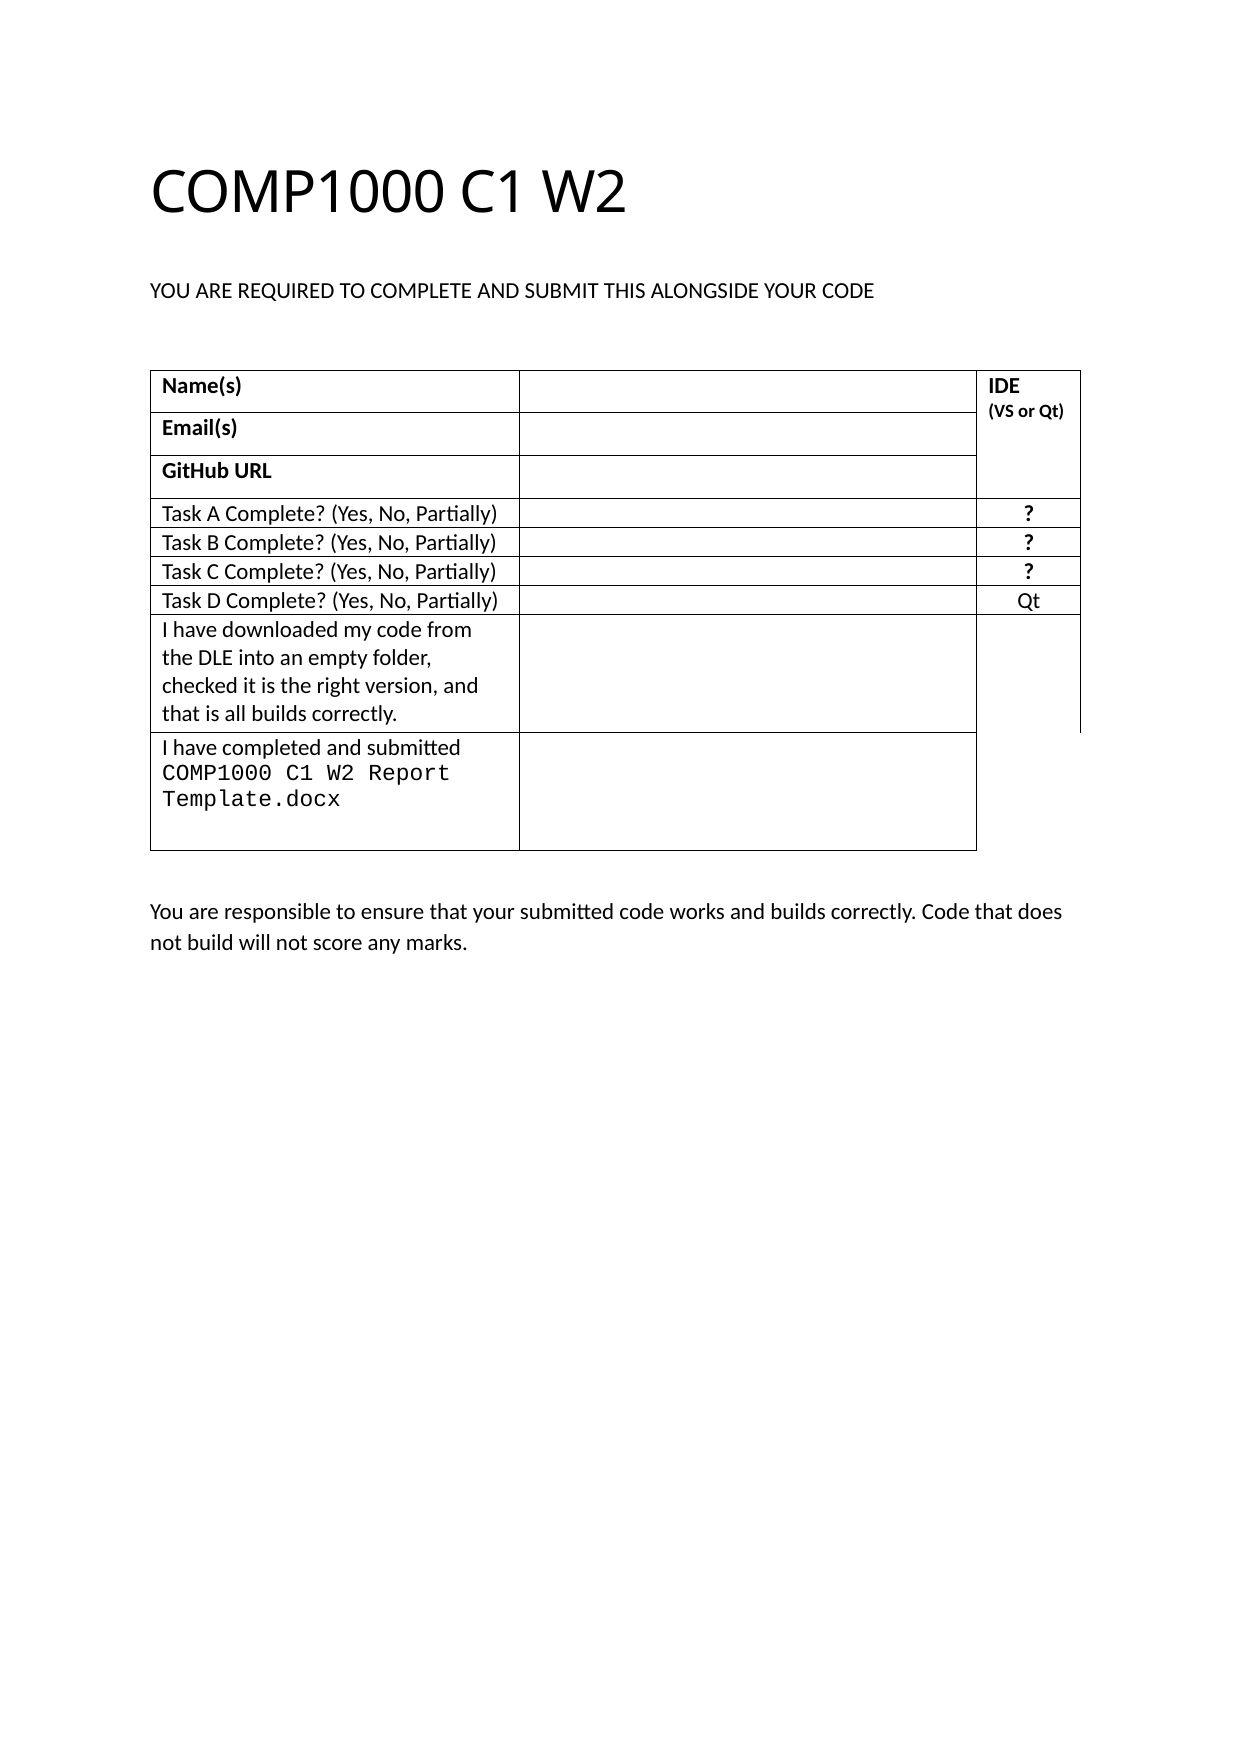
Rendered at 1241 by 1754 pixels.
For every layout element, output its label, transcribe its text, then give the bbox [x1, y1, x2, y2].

table_cell [520, 413, 976, 455]
table_cell [520, 586, 976, 614]
table_cell ? [977, 557, 1080, 585]
table_cell ? [977, 528, 1080, 556]
table_cell ? [977, 499, 1080, 527]
table_cell Task A Complete? (Yes, No, Partially) [151, 499, 519, 527]
table_cell Task B Complete? (Yes, No, Partially) [151, 528, 519, 556]
table_cell I have completed and submitted COMP1000 C1 W2 Report Template.docx [151, 733, 519, 849]
title COMP1000 C1 W2 [150, 150, 1090, 229]
table_cell [977, 615, 1080, 849]
table_cell [520, 528, 976, 556]
table_header IDE (VS or Qt) [977, 371, 1080, 498]
table_cell [520, 557, 976, 585]
table_cell Email(s) [151, 413, 519, 455]
table_cell [520, 733, 976, 849]
table_header Name(s) [151, 371, 519, 412]
table_cell [520, 499, 976, 527]
table_cell [520, 456, 976, 498]
table_cell Task C Complete? (Yes, No, Partially) [151, 557, 519, 585]
table_cell [520, 615, 976, 732]
table_cell GitHub URL [151, 456, 519, 498]
table_cell I have downloaded my code from the DLE into an empty folder, checked it is the right version, and that is all builds correctly. [151, 615, 519, 732]
table_cell Task D Complete? (Yes, No, Partially) [151, 586, 519, 614]
table_cell Qt [977, 586, 1080, 614]
table_header [520, 371, 976, 412]
text YOU ARE REQUIRED TO COMPLETE AND SUBMIT THIS ALONGSIDE YOUR CODE [150, 276, 1090, 304]
text You are responsible to ensure that your submitted code works and builds correctly. Code that does not build will not score any marks. [150, 897, 1090, 956]
